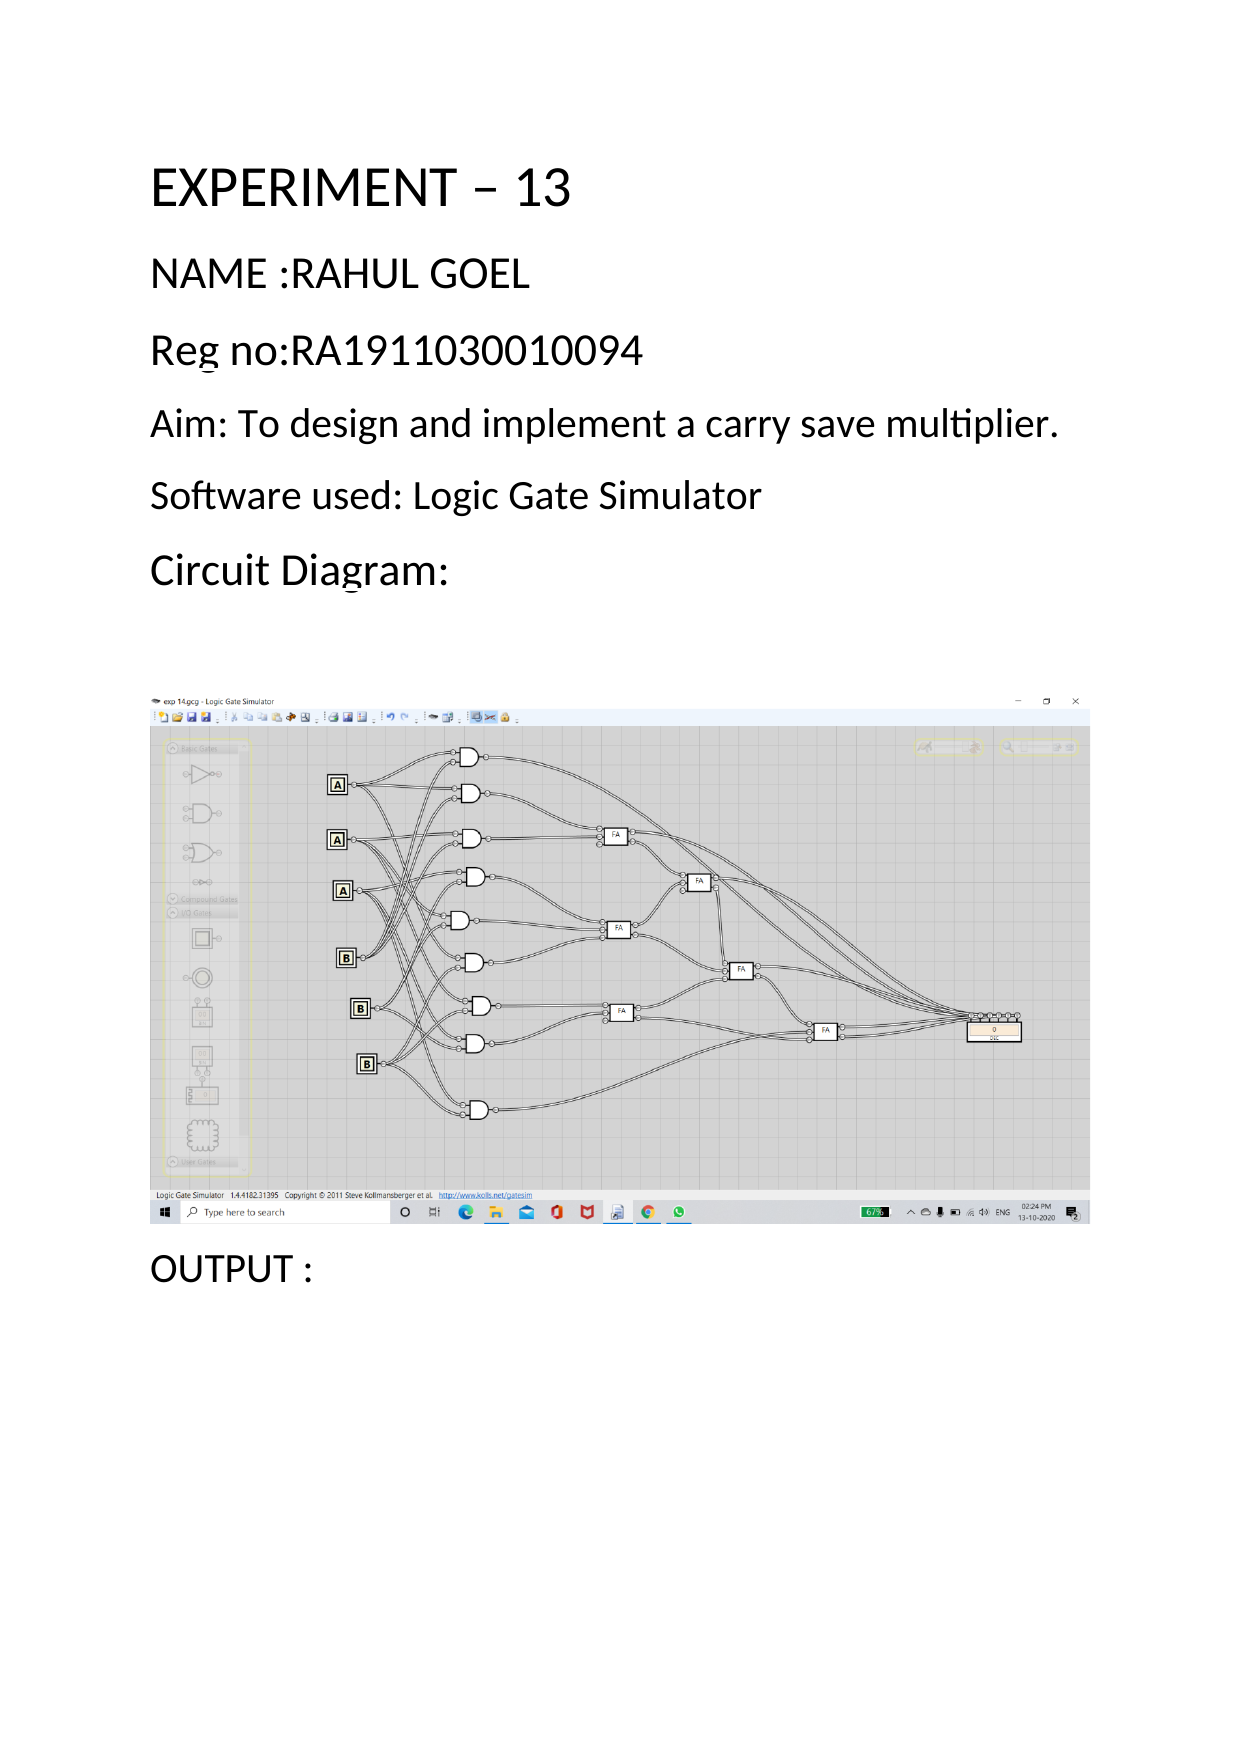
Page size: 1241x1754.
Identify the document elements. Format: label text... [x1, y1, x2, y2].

text Software used: Logic Gate Simulator [150, 469, 1090, 520]
text EXPERIMENT – 13 [150, 150, 1090, 221]
text OUTPUT : [150, 1242, 1090, 1293]
picture [150, 694, 1091, 1224]
text Aim: To design and implement a carry save multiplier. [150, 397, 1090, 448]
text NAME :RAHUL GOEL [150, 243, 1090, 299]
text Circuit Diagram: [150, 541, 1090, 597]
text Reg no:RA1911030010094 [150, 321, 1090, 376]
